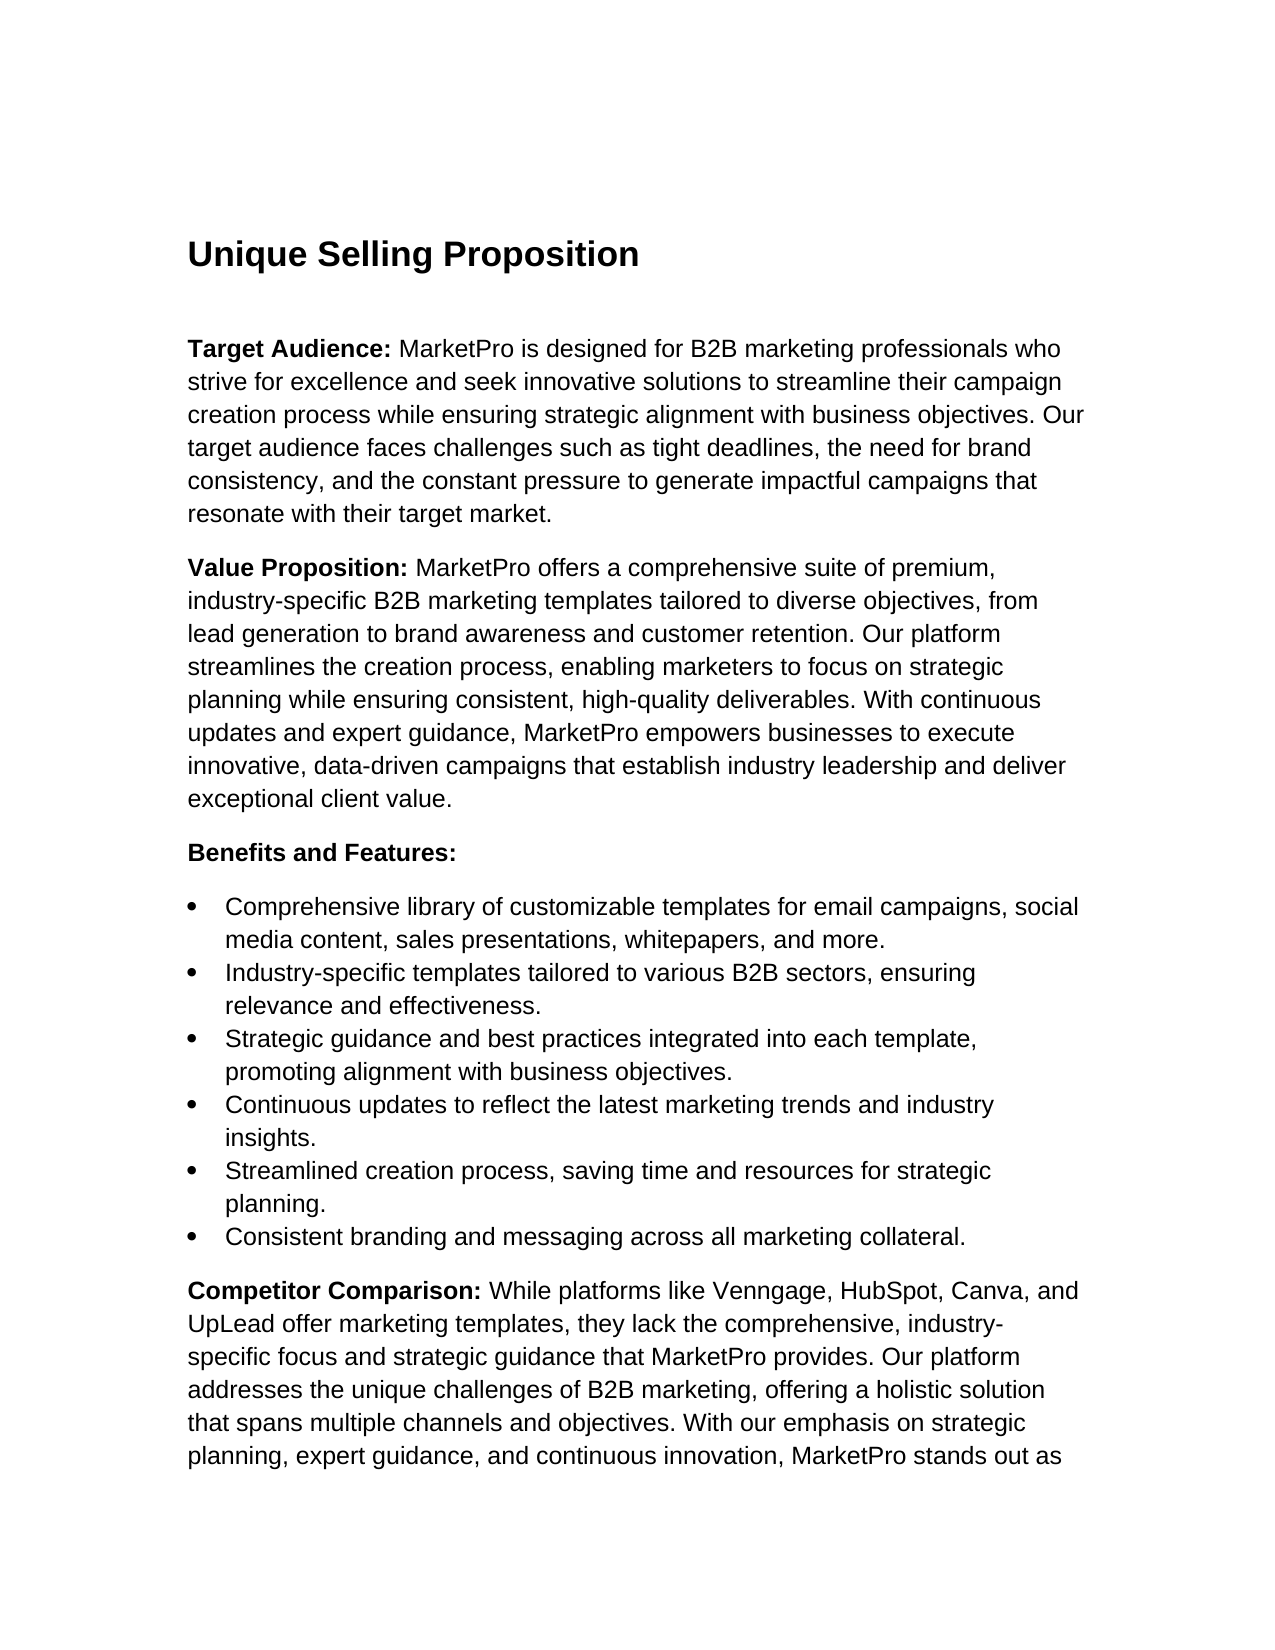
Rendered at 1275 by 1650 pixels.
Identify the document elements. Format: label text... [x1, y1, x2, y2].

list Industry-specific templates tailored to various B2B sectors, ensuring relevance and effectiveness. [187, 958, 1087, 1019]
text Benefits and Features: [187, 838, 1087, 866]
text Target Audience: MarketPro is designed for B2B marketing professionals who strive for excellence and seek innovative solutions to streamline their campaign creation process while ensuring strategic alignment with business objectives. Our target audience faces challenges such as tight deadlines, the need for brand consistency, and the constant pressure to generate impactful campaigns that resonate with their target market. [187, 334, 1087, 527]
list Consistent branding and messaging across all marketing collateral. [187, 1222, 1087, 1251]
list Comprehensive library of customizable templates for email campaigns, social media content, sales presentations, whitepapers, and more. [187, 891, 1087, 953]
list Streamlined creation process, saving time and resources for strategic planning. [187, 1156, 1087, 1218]
list Continuous updates to reflect the latest marketing trends and industry insights. [187, 1090, 1087, 1152]
list Strategic guidance and best practices integrated into each template, promoting alignment with business objectives. [187, 1024, 1087, 1086]
subtitle Unique Selling Proposition [187, 233, 1087, 274]
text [187, 1276, 1087, 1470]
text Value Proposition: MarketPro offers a comprehensive suite of premium, industry-specific B2B marketing templates tailored to diverse objectives, from lead generation to brand awareness and customer retention. Our platform streamlines the creation process, enabling marketers to focus on strategic planning while ensuring consistent, high-quality deliverables. With continuous updates and expert guidance, MarketPro empowers businesses to execute innovative, data-driven campaigns that establish industry leadership and deliver exceptional client value. [187, 553, 1087, 812]
